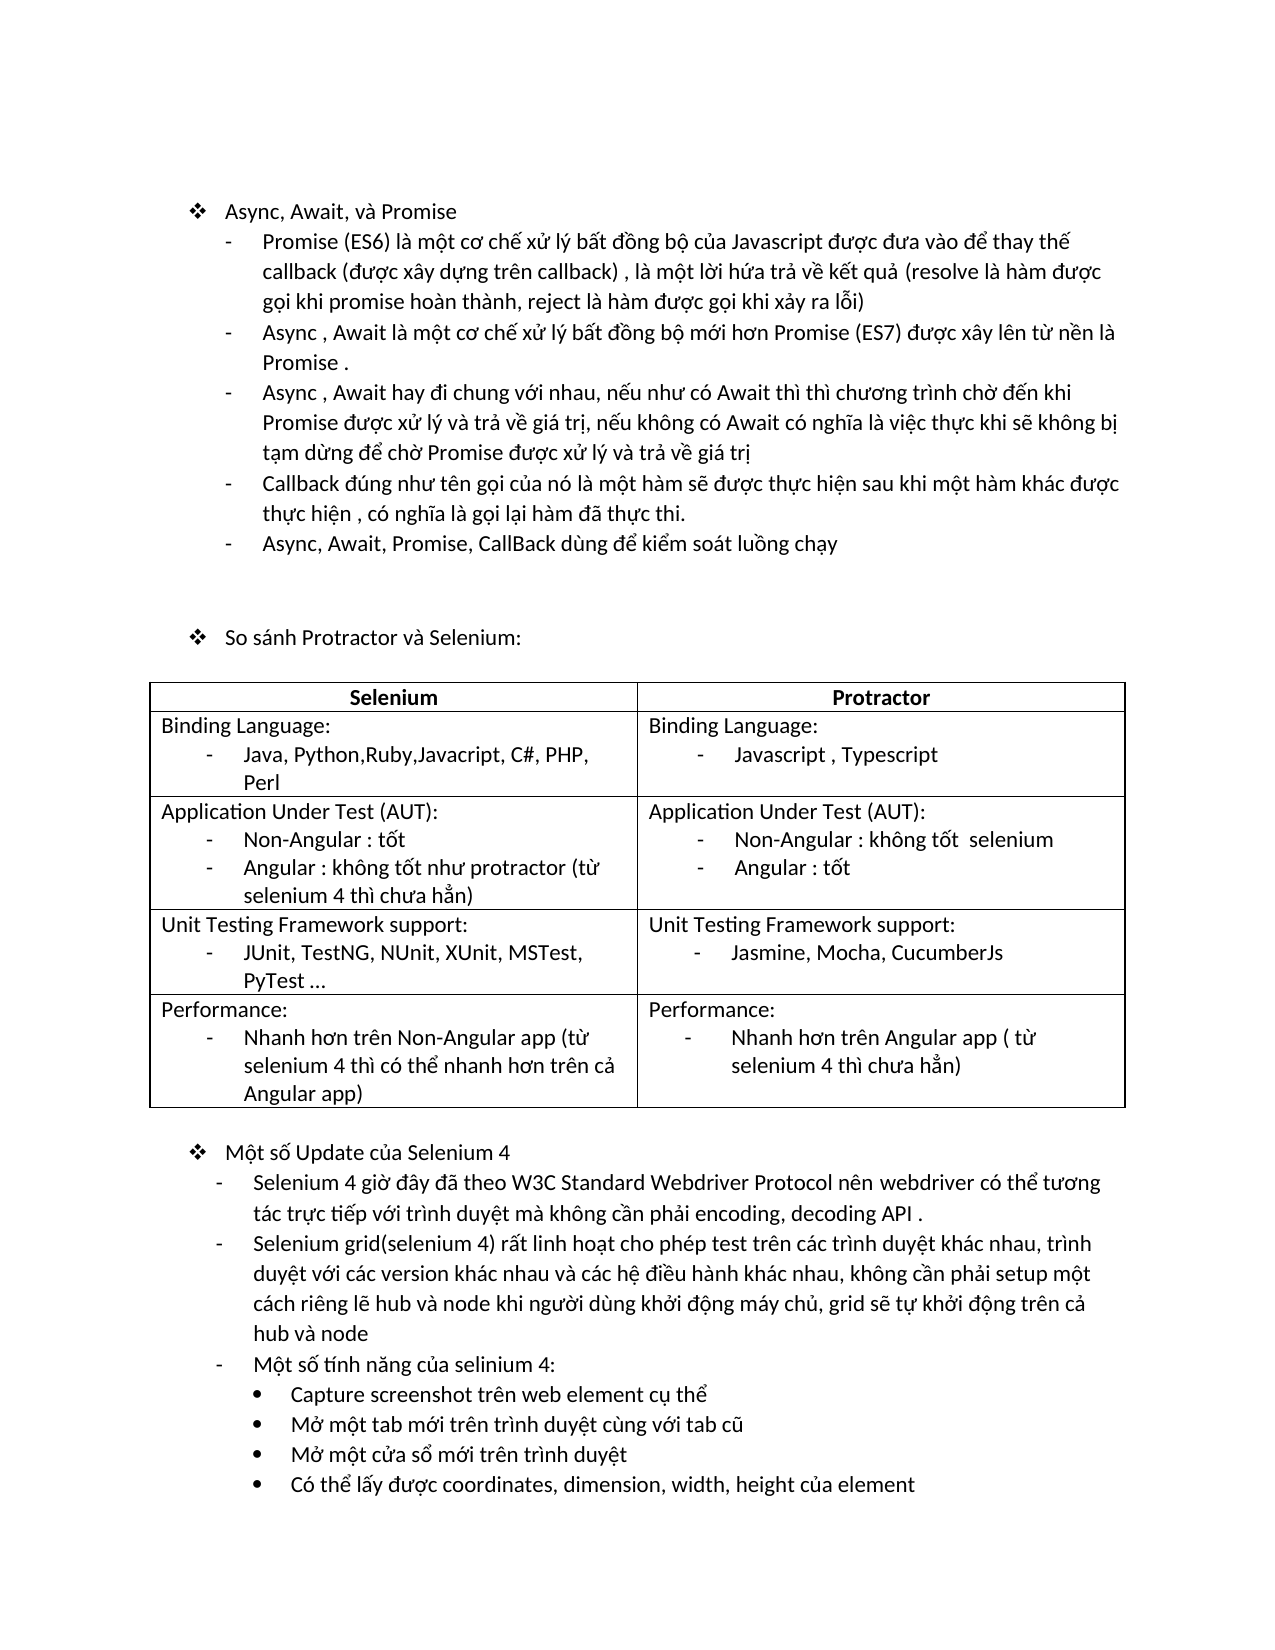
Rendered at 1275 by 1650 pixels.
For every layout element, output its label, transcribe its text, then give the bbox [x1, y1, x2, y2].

list Mở một cửa sổ mới trên trình duyệt [253, 1440, 1125, 1468]
list Selenium grid(selenium 4) rất linh hoạt cho phép test trên các trình duyệt khác nhau, trình duyệt với các version khác nhau và các hệ điều hành khác nhau, không cần phải setup một cách riêng lẽ hub và node khi người dùng khởi động máy chủ, grid sẽ tự khởi động trên cả hub và node [216, 1229, 1125, 1348]
list Callback đúng như tên gọi của nó là một hàm sẽ được thực hiện sau khi một hàm khác được thực hiện , có nghĩa là gọi lại hàm đã thực thi. [225, 469, 1125, 527]
table_cell Unit Testing Framework support: Jasmine, Mocha, CucumberJs [638, 910, 1124, 994]
list Promise (ES6) là một cơ chế xử lý bất đồng bộ của Javascript được đưa vào để thay thế callback (được xây dựng trên callback) , là một lời hứa trả về kết quả (resolve là hàm được gọi khi promise hoàn thành, reject là hàm được gọi khi xảy ra lỗi) [225, 227, 1125, 316]
table_cell Binding Language: Java, Python,Ruby,Javacript, C#, PHP, Perl [151, 712, 637, 796]
list Capture screenshot trên web element cụ thể [253, 1380, 1125, 1408]
list Async, Await, Promise, CallBack dùng để kiểm soát luồng chạy [225, 529, 1125, 557]
list Selenium 4 giờ đây đã theo W3C Standard Webdriver Protocol nên webdriver có thể tương tác trực tiếp với trình duyệt mà không cần phải encoding, decoding API . [216, 1168, 1125, 1227]
table_cell Performance: Nhanh hơn trên Angular app ( từ selenium 4 thì chưa hẳn) [638, 995, 1124, 1107]
table_cell Application Under Test (AUT): Non-Angular : tốt Angular : không tốt như protractor (từ selenium 4 thì chưa hẳn) [151, 797, 637, 909]
list Một số tính năng của selinium 4: [216, 1350, 1125, 1378]
table_cell Binding Language: Javascript , Typescript [638, 712, 1124, 796]
table_header Selenium [151, 683, 637, 711]
list Async , Await là một cơ chế xử lý bất đồng bộ mới hơn Promise (ES7) được xây lên từ nền là Promise . [225, 318, 1125, 376]
table_header Protractor [638, 683, 1124, 711]
list Async , Await hay đi chung với nhau, nếu như có Await thì thì chương trình chờ đến khi Promise được xử lý và trả về giá trị, nếu không có Await có nghĩa là việc thực khi sẽ không bị tạm dừng để chờ Promise được xử lý và trả về giá trị [225, 378, 1125, 467]
list Có thể lấy được coordinates, dimension, width, height của element [253, 1471, 1125, 1499]
list Một số Update của Selenium 4 [187, 1138, 1125, 1166]
list So sánh Protractor và Selenium: [187, 623, 1125, 651]
table_cell Application Under Test (AUT): Non-Angular : không tốt selenium Angular : tốt [638, 797, 1124, 909]
table_cell Performance: Nhanh hơn trên Non-Angular app (từ selenium 4 thì có thể nhanh hơn trên cả Angular app) [151, 995, 637, 1107]
list Async, Await, và Promise [187, 197, 1125, 225]
list Mở một tab mới trên trình duyệt cùng với tab cũ [253, 1410, 1125, 1438]
table_cell Unit Testing Framework support: JUnit, TestNG, NUnit, XUnit, MSTest, PyTest … [151, 910, 637, 994]
